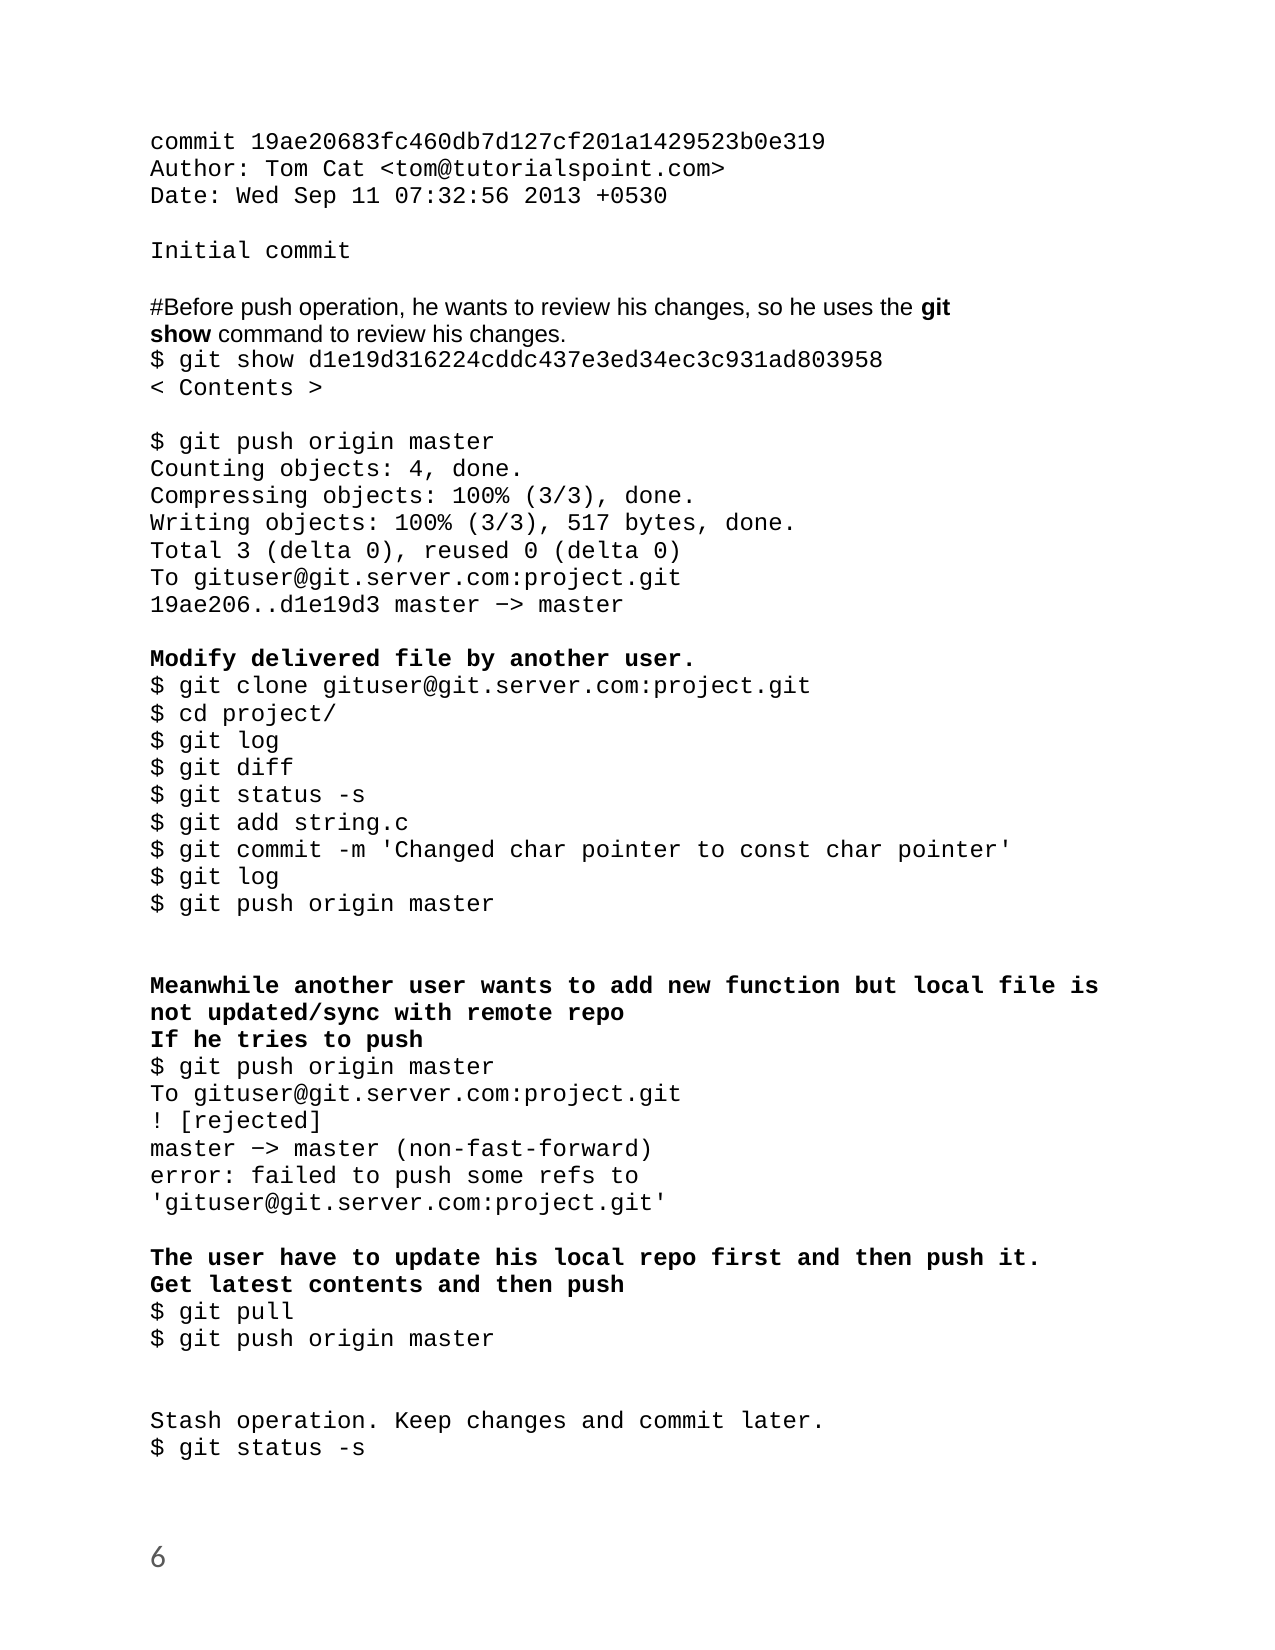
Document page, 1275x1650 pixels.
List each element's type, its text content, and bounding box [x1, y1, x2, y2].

text Initial commit [150, 238, 1125, 265]
text < Contents > [150, 375, 1125, 402]
text master −> master (non-fast-forward) [150, 1136, 1125, 1163]
text $ git status -s [150, 1435, 1125, 1462]
text $ git diff [150, 756, 1125, 783]
text The user have to update his local repo first and then push it. [150, 1245, 1125, 1272]
text $ git push origin master [150, 1326, 1125, 1354]
text $ git commit -m 'Changed char pointer to const char pointer' [150, 837, 1125, 864]
text 19ae206..d1e19d3 master −> master [150, 592, 1125, 619]
text If he tries to push [150, 1027, 1125, 1054]
text Counting objects: 4, done. [150, 456, 1125, 484]
text $ git show d1e19d316224cddc437e3ed34ec3c931ad803958 [150, 348, 1125, 375]
text Author: Tom Cat <tom@tutorialspoint.com> [150, 157, 1125, 184]
text Stash operation. Keep changes and commit later. [150, 1408, 1125, 1435]
text $ cd project/ [150, 701, 1125, 728]
text $ git log [150, 728, 1125, 756]
text $ git push origin master [150, 1054, 1125, 1082]
text commit 19ae20683fc460db7d127cf201a1429523b0e319 [150, 129, 1125, 157]
text Date: Wed Sep 11 07:32:56 2013 +0530 [150, 184, 1125, 211]
text #Before push operation, he wants to review his changes, so he uses the git show command to review his changes. [150, 292, 1125, 348]
text Get latest contents and then push [150, 1272, 1125, 1299]
text $ git clone gituser@git.server.com:project.git [150, 674, 1125, 701]
text $ git log [150, 864, 1125, 891]
text Compressing objects: 100% (3/3), done. [150, 484, 1125, 511]
text Writing objects: 100% (3/3), 517 bytes, done. [150, 511, 1125, 538]
text Total 3 (delta 0), reused 0 (delta 0) [150, 538, 1125, 565]
text To gituser@git.server.com:project.git [150, 1082, 1125, 1109]
text $ git pull [150, 1299, 1125, 1326]
text ! [rejected] [150, 1109, 1125, 1136]
text Modify delivered file by another user. [150, 647, 1125, 674]
text $ git push origin master [150, 429, 1125, 456]
text error: failed to push some refs to 'gituser@git.server.com:project.git' [150, 1163, 1125, 1218]
text $ git status -s [150, 783, 1125, 810]
text To gituser@git.server.com:project.git [150, 565, 1125, 592]
text Meanwhile another user wants to add new function but local file is not updated/sync with remote repo [150, 973, 1125, 1027]
text $ git add string.c [150, 810, 1125, 837]
text $ git push origin master [150, 891, 1125, 919]
